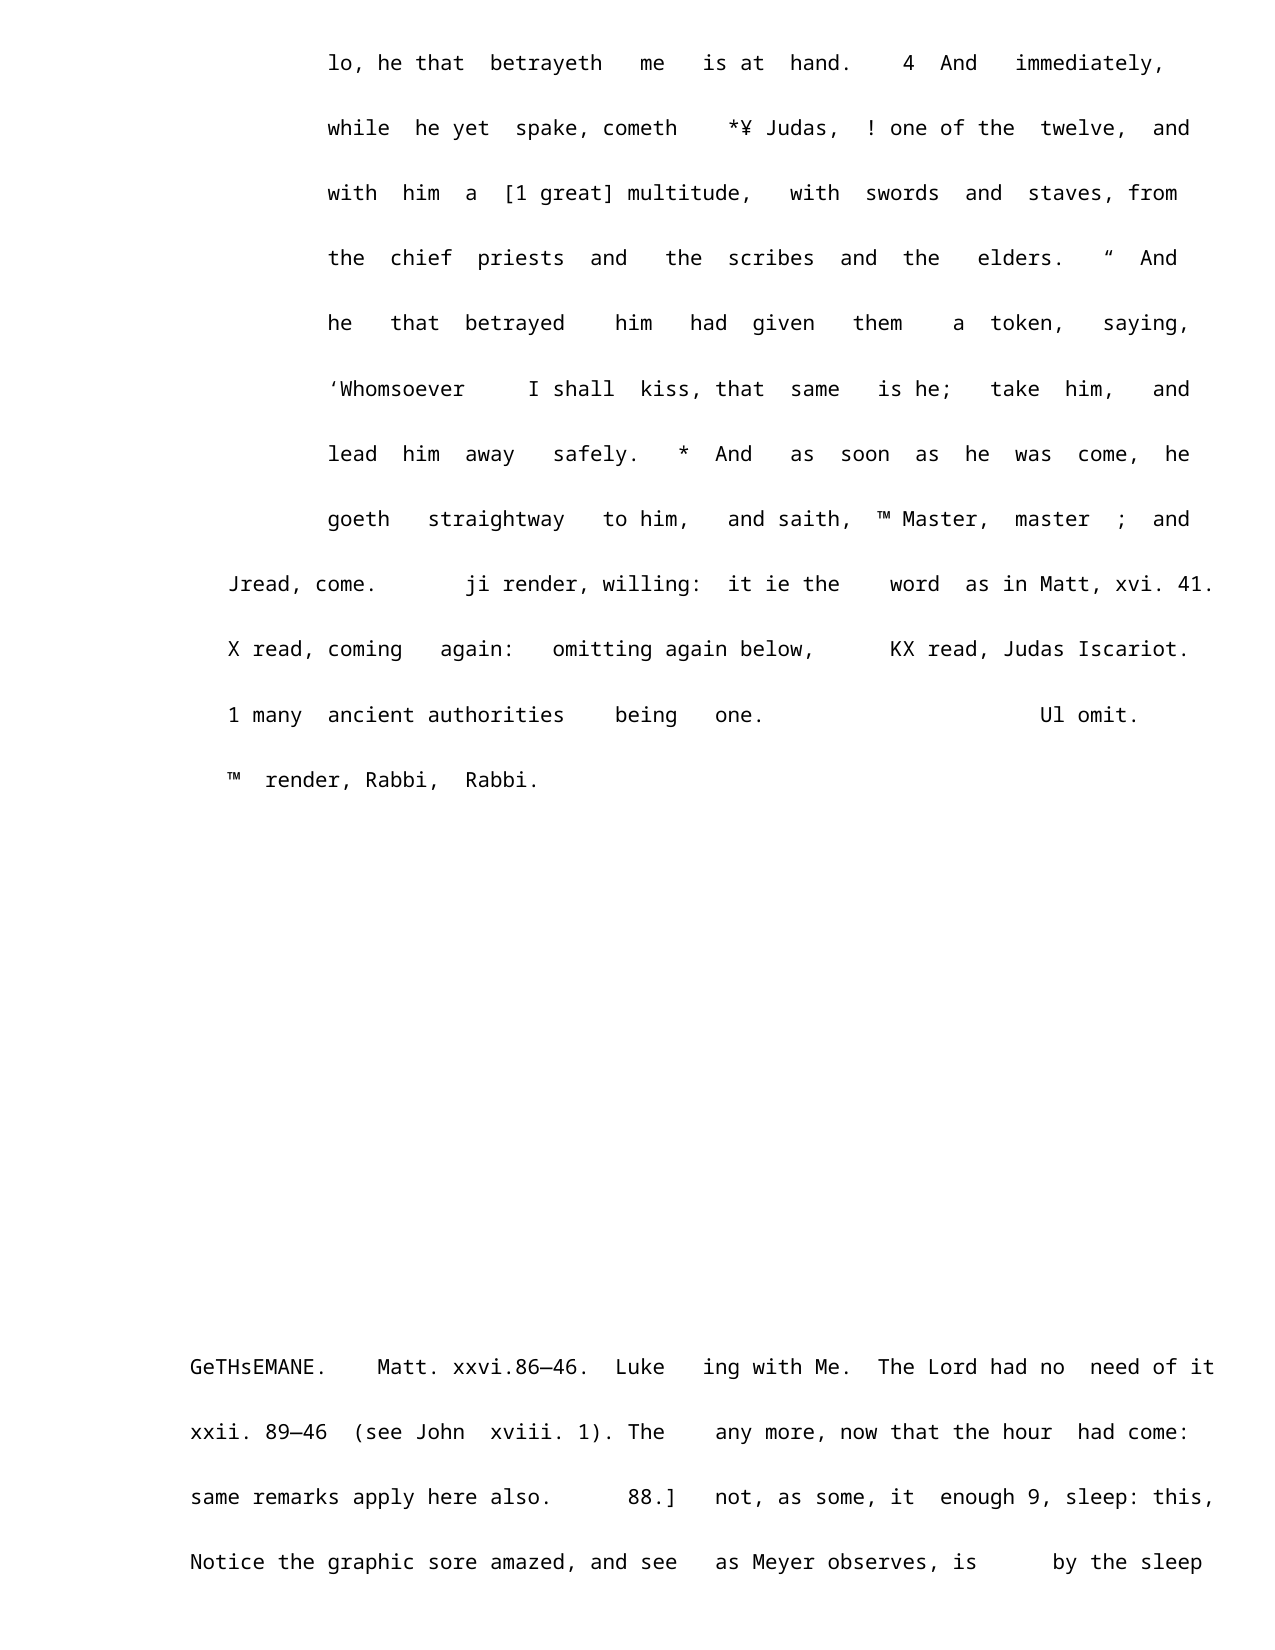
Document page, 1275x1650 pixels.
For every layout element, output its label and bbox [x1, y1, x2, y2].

text [15, 15, 1260, 1608]
